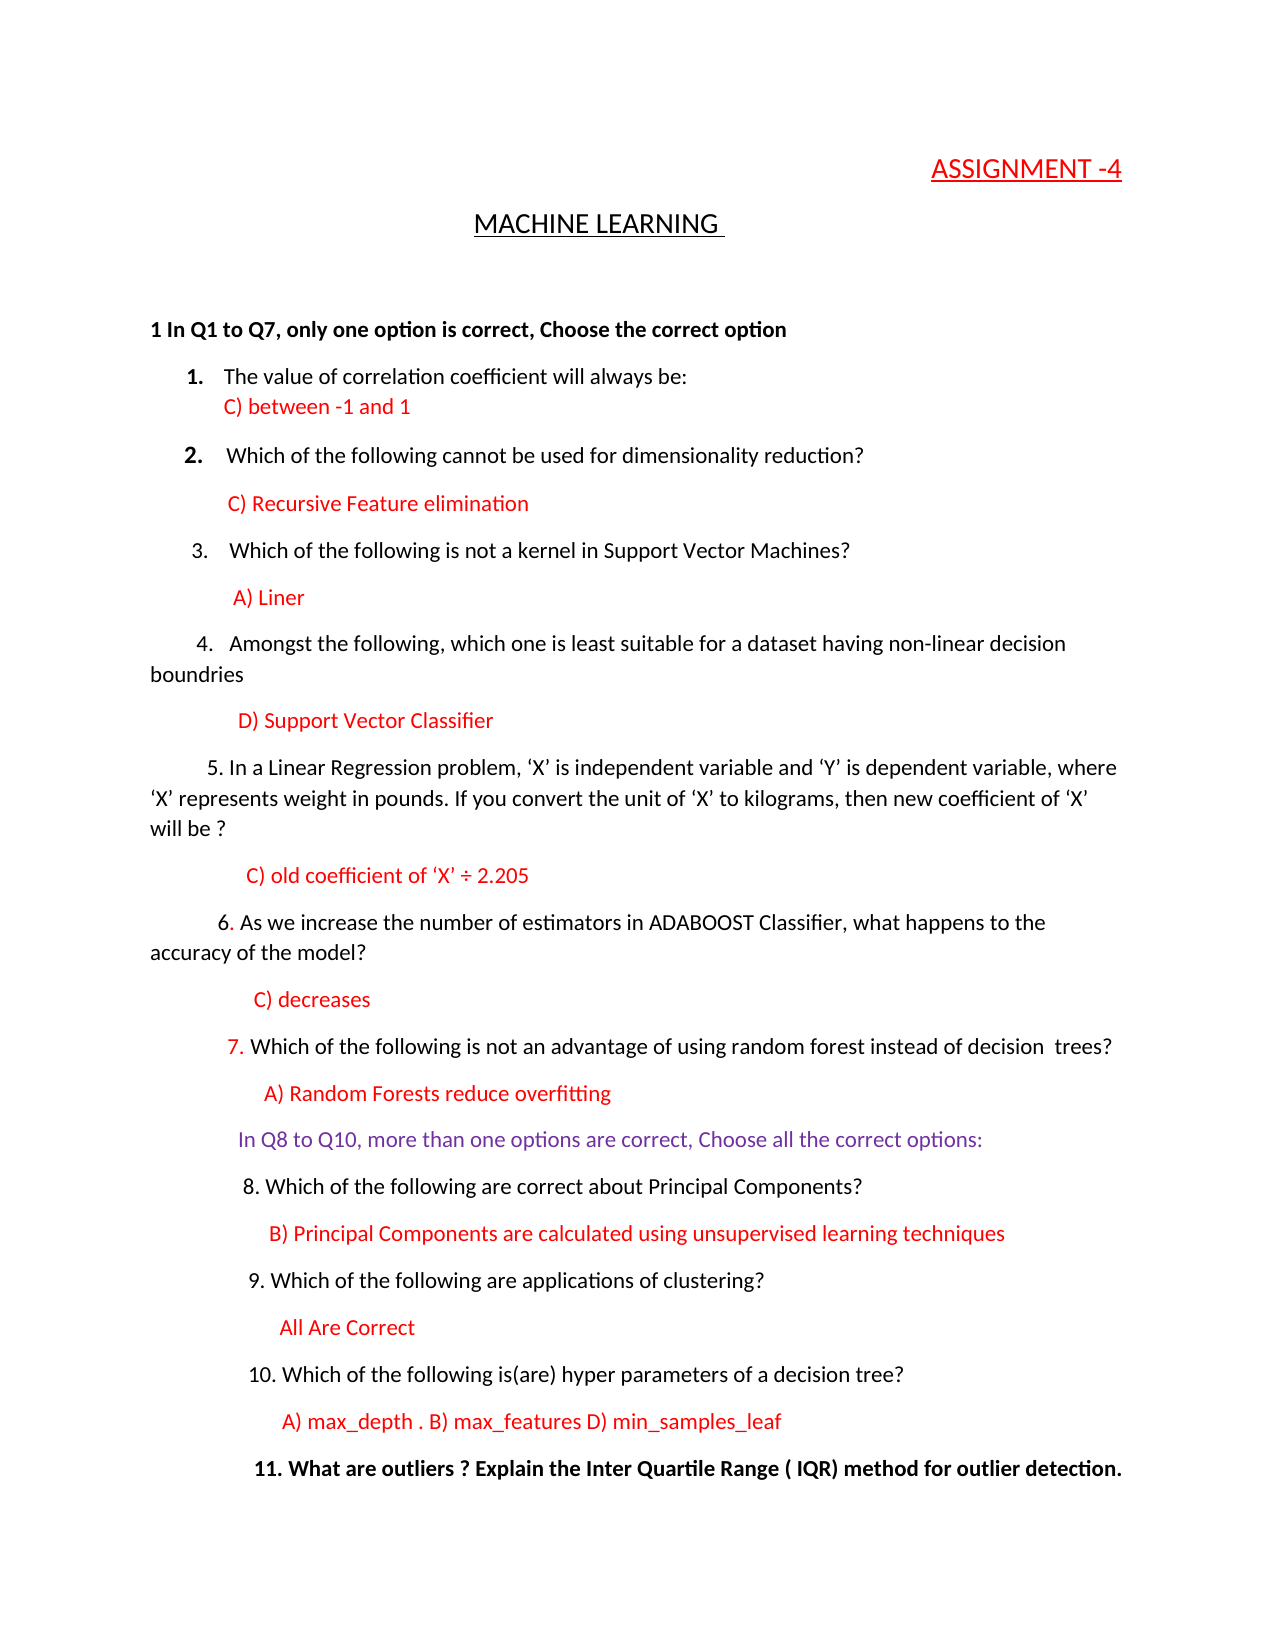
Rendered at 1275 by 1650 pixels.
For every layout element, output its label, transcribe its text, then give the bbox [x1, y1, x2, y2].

text A) Random Forests reduce overfitting [150, 1079, 1125, 1107]
text 5. In a Linear Regression problem, ‘X’ is independent variable and ‘Y’ is dependent variable, where ‘X’ represents weight in pounds. If you convert the unit of ‘X’ to kilograms, then new coefficient of ‘X’ will be ? [150, 753, 1125, 842]
text MACHINE LEARNING [150, 205, 1125, 241]
text ASSIGNMENT -4 [150, 150, 1125, 186]
text 3. Which of the following is not a kernel in Support Vector Machines? [150, 536, 1125, 564]
list The value of correlation coefficient will always be: [186, 362, 1125, 390]
text D) Support Vector Classifier [150, 707, 1125, 734]
text 7. Which of the following is not an advantage of using random forest instead of decision trees? [150, 1032, 1125, 1060]
text 8. Which of the following are correct about Principal Components? [150, 1172, 1125, 1200]
text A) Liner [150, 583, 1125, 611]
text C) old coefficient of ‘X’ ÷ 2.205 [150, 861, 1125, 889]
text 4. Amongst the following, which one is least suitable for a dataset having non-linear decision boundries [150, 629, 1125, 688]
text All Are Correct [150, 1313, 1125, 1341]
text A) max_depth . B) max_features D) min_samples_leaf [150, 1407, 1125, 1435]
text 6. As we increase the number of estimators in ADABOOST Classifier, what happens to the accuracy of the model? [150, 908, 1125, 966]
text 11. What are outliers ? Explain the Inter Quartile Range ( IQR) method for outlier detection. [150, 1454, 1125, 1482]
list C) between -1 and 1 [223, 392, 1125, 420]
text 9. Which of the following are applications of clustering? [150, 1266, 1125, 1294]
text 1 In Q1 to Q7, only one option is correct, Choose the correct option [150, 315, 1125, 343]
text 10. Which of the following is(are) hyper parameters of a decision tree? [150, 1360, 1125, 1388]
text C) decreases [150, 985, 1125, 1013]
text In Q8 to Q10, more than one options are correct, Choose all the correct options: [150, 1126, 1125, 1153]
text B) Principal Components are calculated using unsupervised learning techniques [150, 1219, 1125, 1247]
text C) Recursive Feature elimination [150, 489, 1125, 517]
text 2. Which of the following cannot be used for dimensionality reduction? [150, 439, 1125, 470]
